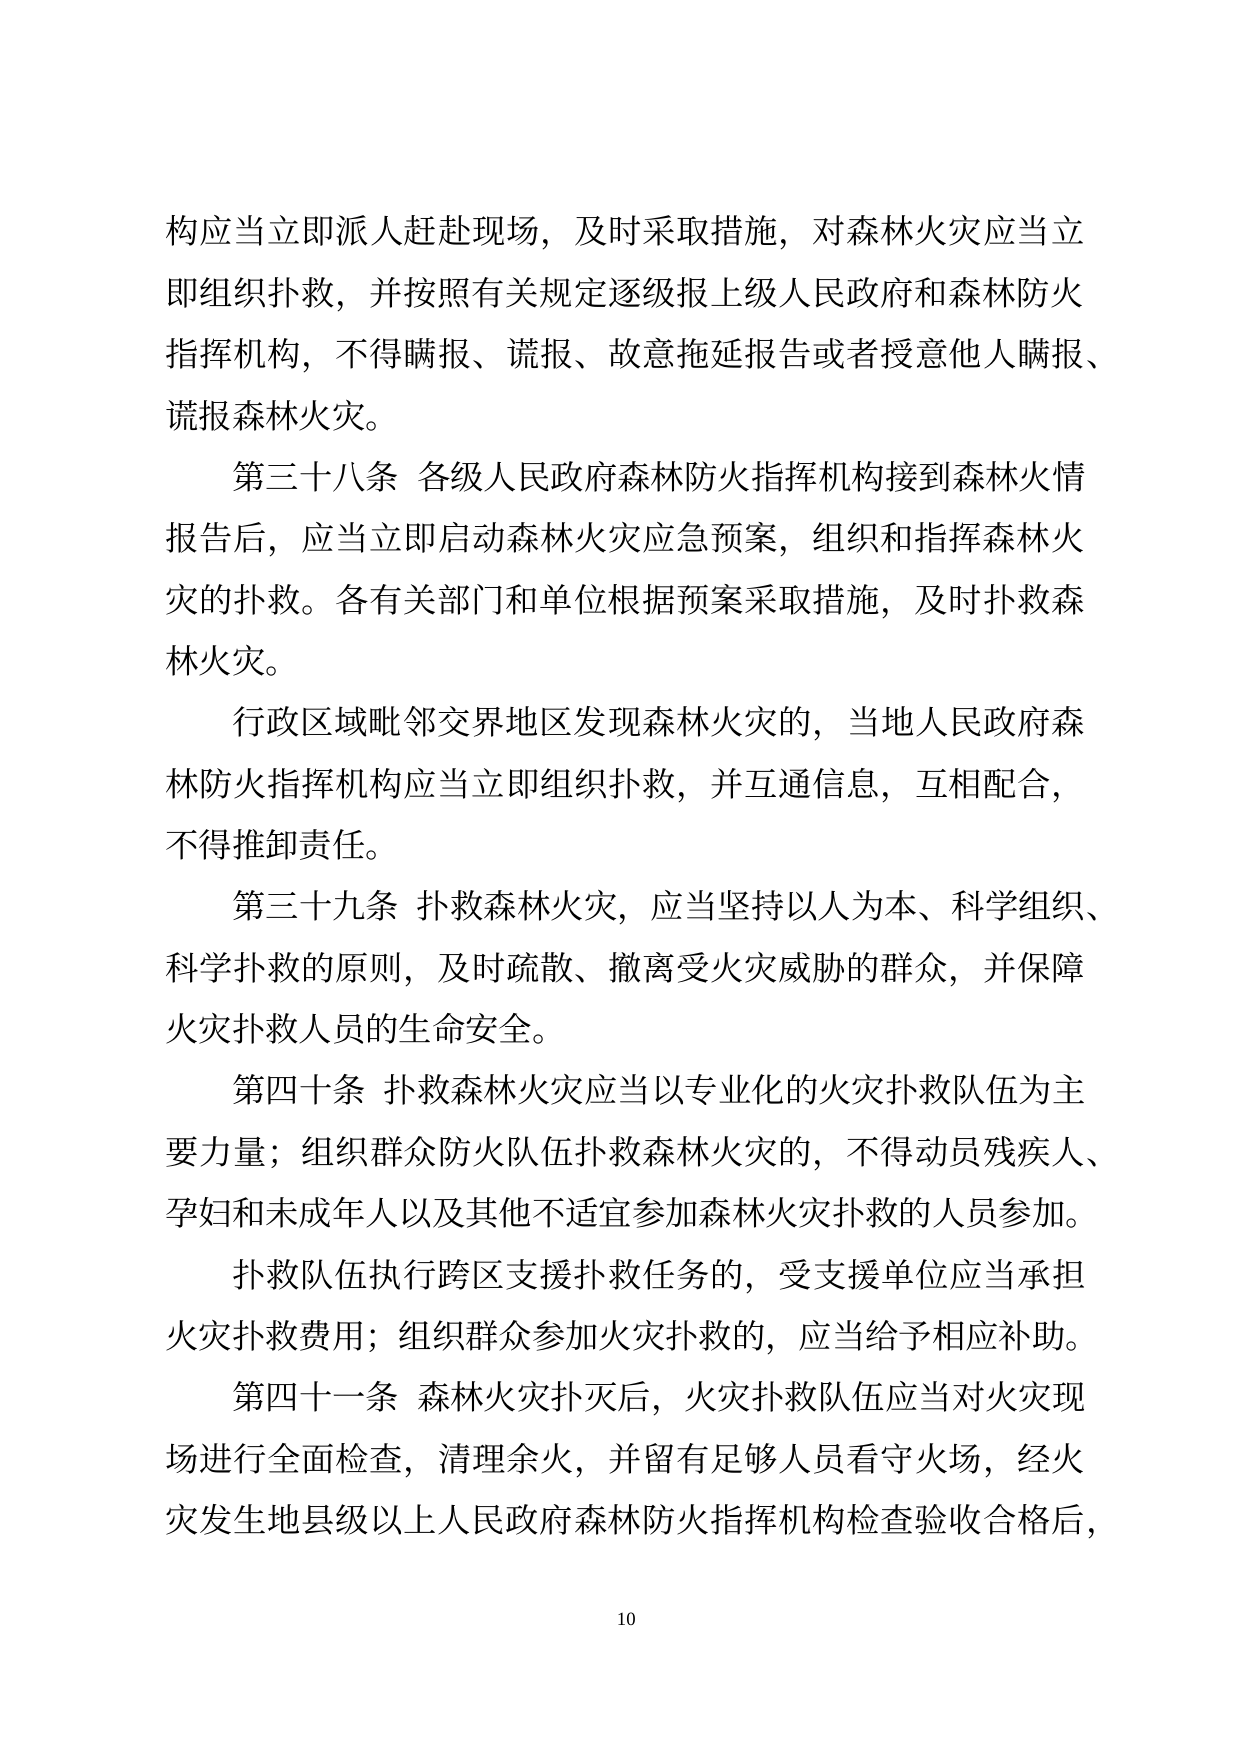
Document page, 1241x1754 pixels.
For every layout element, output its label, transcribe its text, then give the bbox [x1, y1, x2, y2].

text 扑救队伍执行跨区支援扑救任务的，受支援单位应当承担火灾扑救费用；组织群众参加火灾扑救的，应当给予相应补助。 [165, 1238, 1087, 1361]
text 第四十条 扑救森林火灾应当以专业化的火灾扑救队伍为主要力量；组织群众防火队伍扑救森林火灾的，不得动员残疾人、孕妇和未成年人以及其他不适宜参加森林火灾扑救的人员参加。 [165, 1054, 1087, 1238]
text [165, 1361, 1087, 1545]
text 第三十九条 扑救森林火灾，应当坚持以人为本、科学组织、科学扑救的原则，及时疏散、撤离受火灾威胁的群众，并保障火灾扑救人员的生命安全。 [165, 870, 1087, 1054]
text 行政区域毗邻交界地区发现森林火灾的，当地人民政府森林防火指挥机构应当立即组织扑救，并互通信息，互相配合，不得推卸责任。 [165, 686, 1087, 870]
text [165, 195, 1087, 440]
text 第三十八条 各级人民政府森林防火指挥机构接到森林火情报告后，应当立即启动森林火灾应急预案，组织和指挥森林火灾的扑救。各有关部门和单位根据预案采取措施，及时扑救森林火灾。 [165, 440, 1087, 686]
